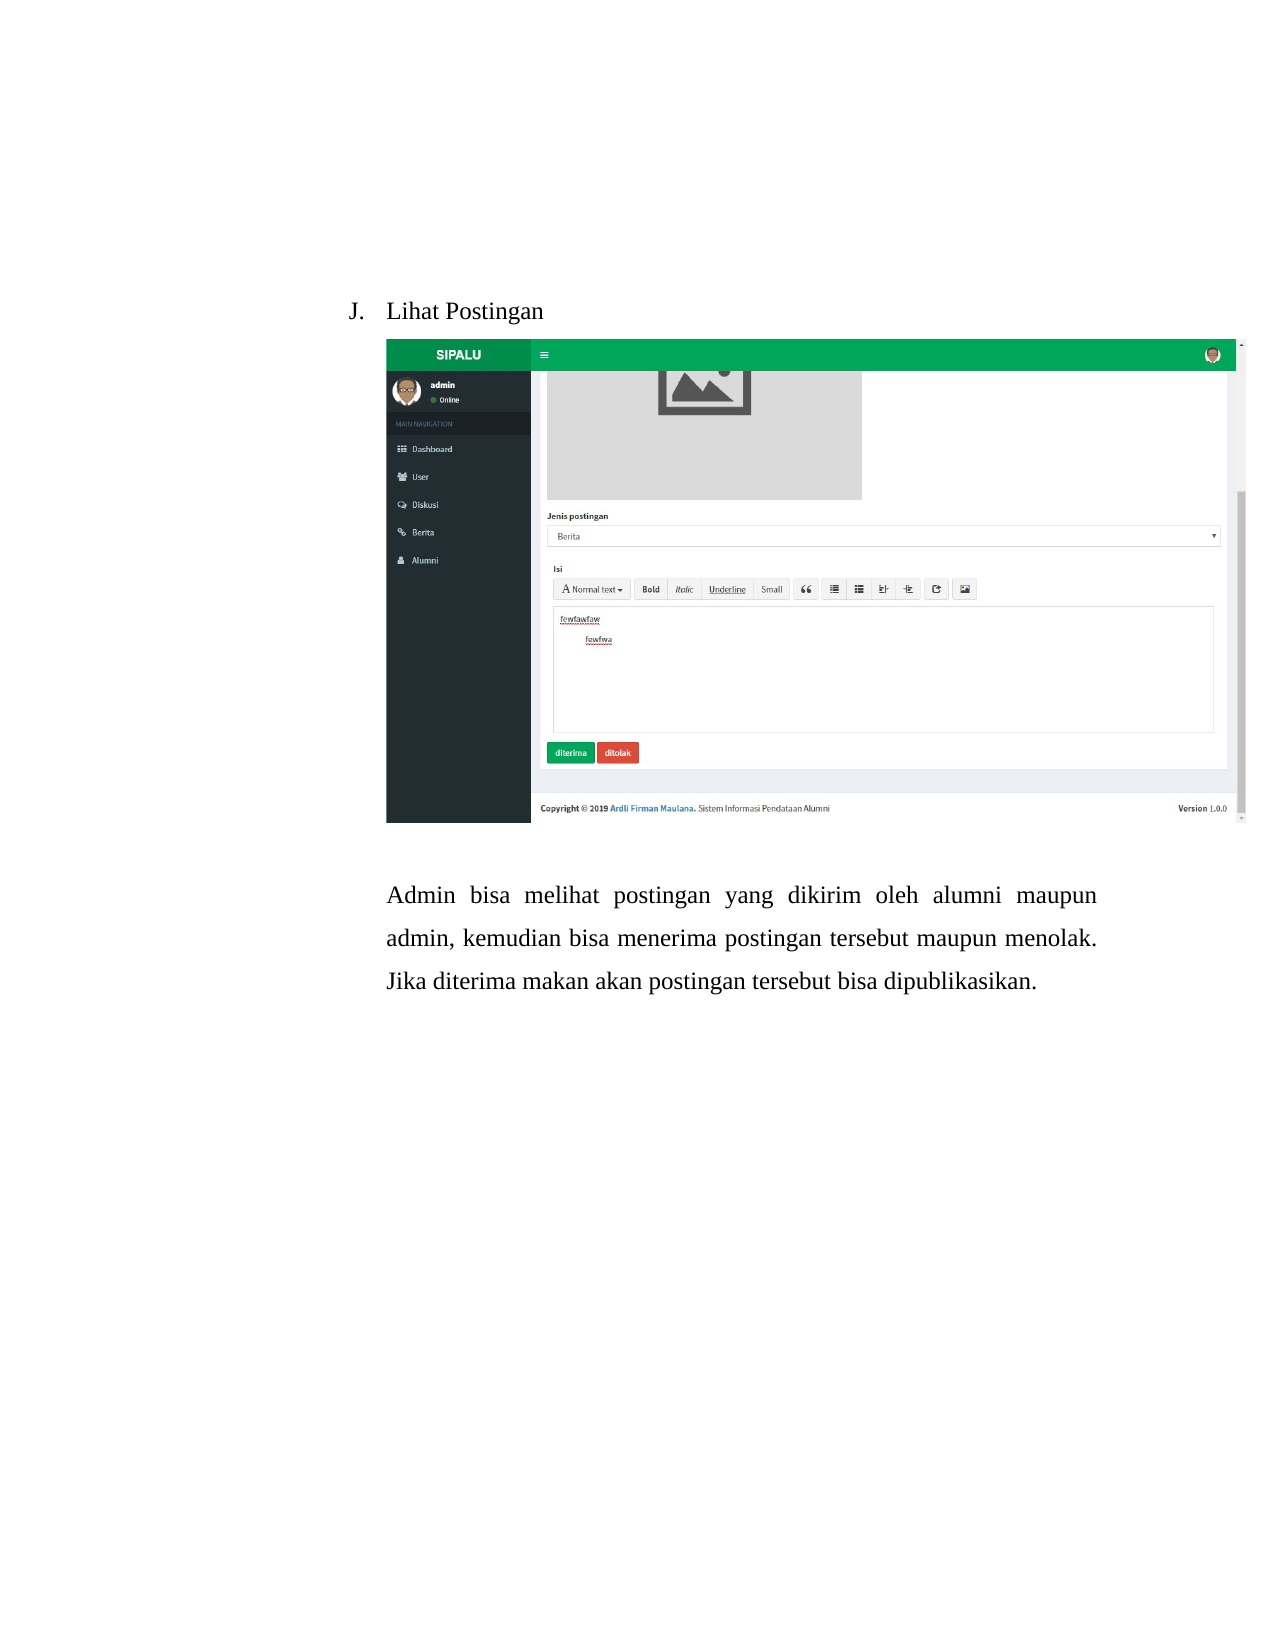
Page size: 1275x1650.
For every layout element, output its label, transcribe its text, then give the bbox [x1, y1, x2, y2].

list Lihat Postingan [349, 296, 1098, 325]
list Admin bisa melihat postingan yang dikirim oleh alumni maupun admin, kemudian bisa menerima postingan tersebut maupun menolak. Jika diterima makan akan postingan tersebut bisa dipublikasikan. [386, 880, 1098, 995]
picture [386, 339, 1246, 823]
